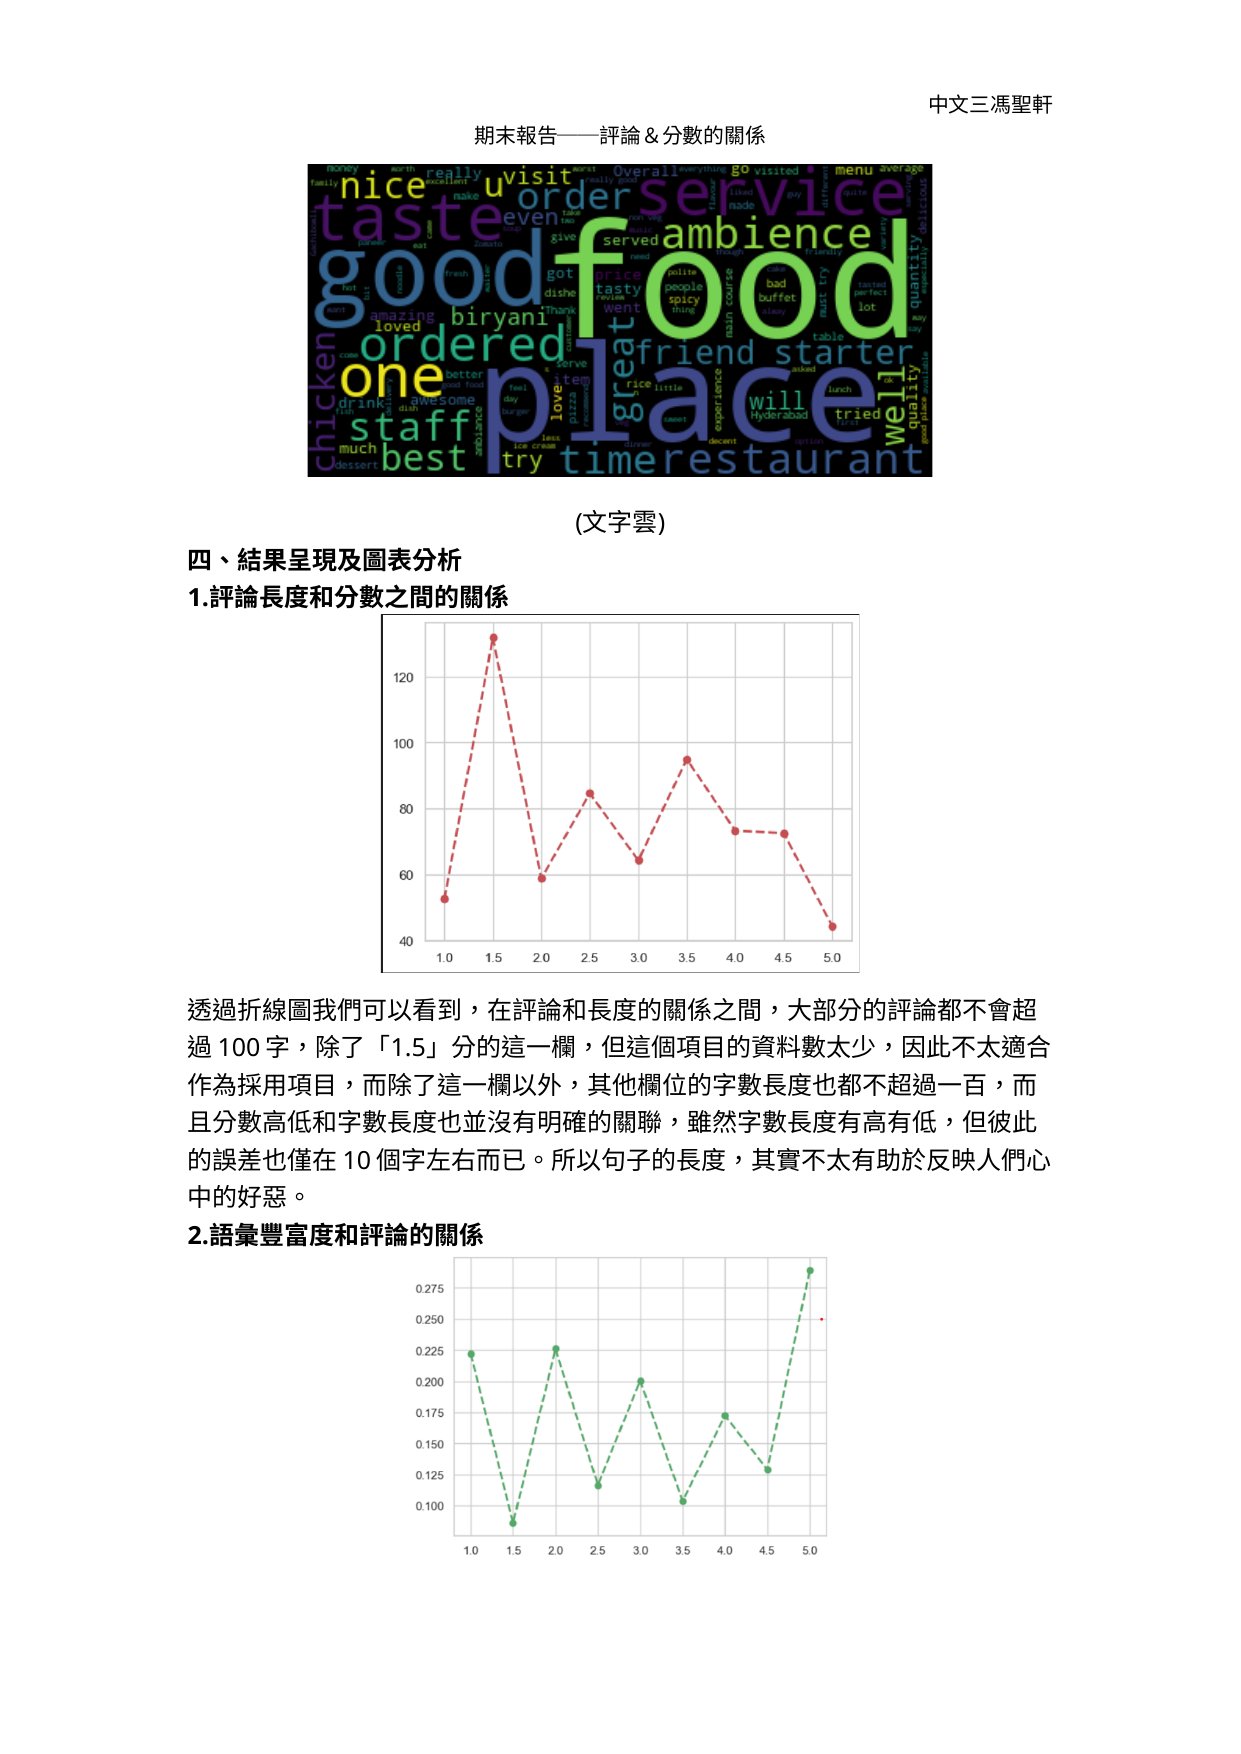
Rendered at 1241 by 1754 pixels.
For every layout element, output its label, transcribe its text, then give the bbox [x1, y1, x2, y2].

text 2.語彙豐富度和評論的關係 [187, 1214, 1053, 1252]
text 透過折線圖我們可以看到，在評論和長度的關係之間，大部分的評論都不會超過100字，除了「1.5」分的這一欄，但這個項目的資料數太少，因此不太適合作為採用項目，而除了這一欄以外，其他欄位的字數長度也都不超過一百，而且分數高低和字數長度也並沒有明確的關聯，雖然字數長度有高有低，但彼此的誤差也僅在10個字左右而已。所以句子的長度，其實不太有助於反映人們心中的好惡。 [187, 989, 1053, 1214]
text 1.評論長度和分數之間的關係 [187, 577, 1053, 614]
picture [380, 614, 860, 973]
picture [307, 164, 933, 477]
text 四、結果呈現及圖表分析 [187, 539, 1053, 577]
picture [412, 1252, 828, 1559]
text (文字雲) [187, 502, 1053, 539]
